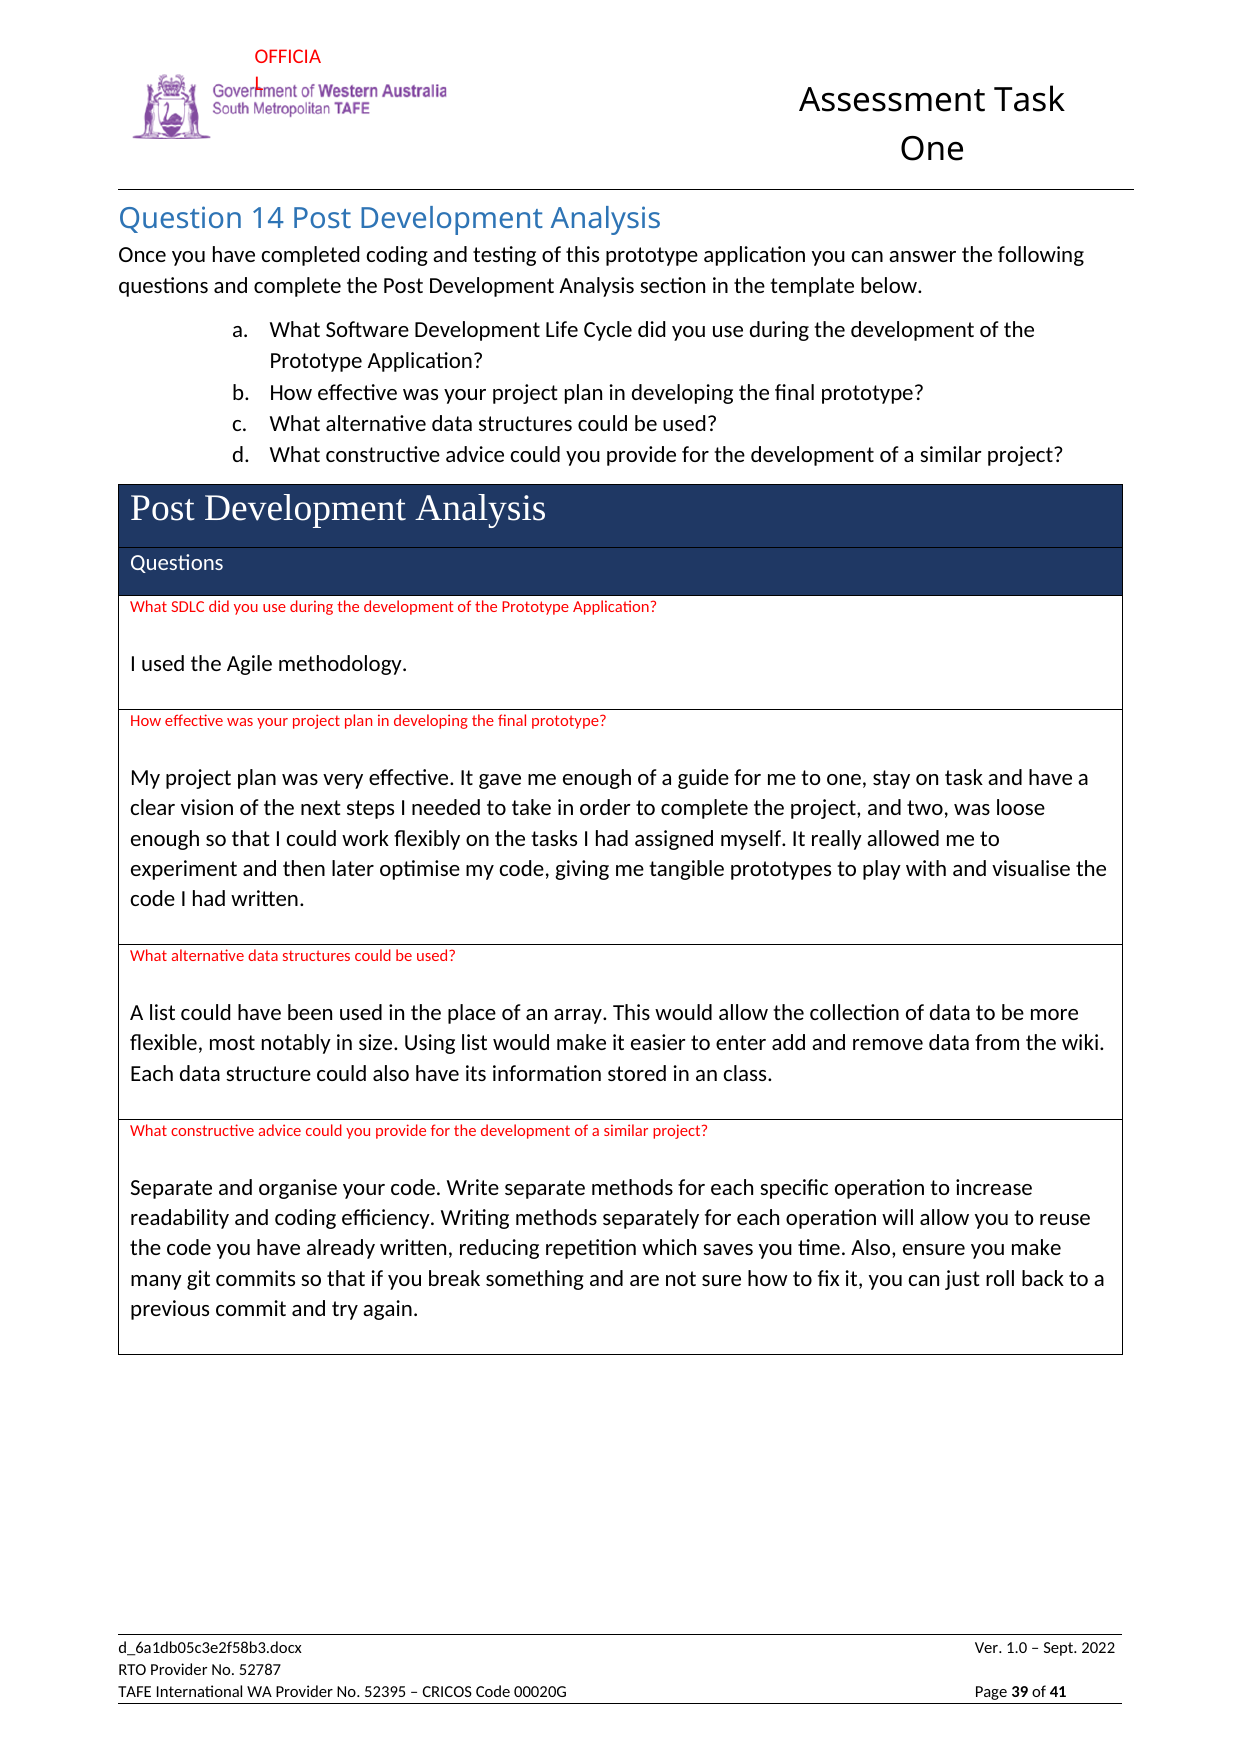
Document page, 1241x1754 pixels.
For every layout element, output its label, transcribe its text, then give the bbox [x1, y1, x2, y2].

table_cell What SDLC did you use during the development of the Prototype Application? I used the Agile methodology. [119, 596, 1122, 709]
list What Software Development Life Cycle did you use during the development of the Prototype Application? [232, 315, 1122, 374]
table_cell What constructive advice could you provide for the development of a similar project? Separate and organise your code. Write separate methods for each specific operation to increase readability and coding efficiency. Writing methods separately for each operation will allow you to reuse the code you have already written, reducing repetition which saves you time. Also, ensure you make many git commits so that if you break something and are not sure how to fix it, you can just roll back to a previous commit and try again. [119, 1120, 1122, 1354]
table_header Post Development Analysis [119, 485, 1122, 547]
subtitle Question 14 Post Development Analysis [118, 190, 1122, 237]
list What constructive advice could you provide for the development of a similar project? [232, 440, 1122, 468]
table_cell Questions [119, 548, 1122, 595]
text Once you have completed coding and testing of this prototype application you can answer the following questions and complete the Post Development Analysis section in the template below. [118, 240, 1122, 299]
table_cell What alternative data structures could be used? A list could have been used in the place of an array. This would allow the collection of data to be more flexible, most notably in size. Using list would make it easier to enter add and remove data from the wiki. Each data structure could also have its information stored in an class. [119, 945, 1122, 1119]
table_cell How effective was your project plan in developing the final prototype? My project plan was very effective. It gave me enough of a guide for me to one, stay on task and have a clear vision of the next steps I needed to take in order to complete the project, and two, was loose enough so that I could work flexibly on the tasks I had assigned myself. It really allowed me to experiment and then later optimise my code, giving me tangible prototypes to play with and visualise the code I had written. [119, 710, 1122, 944]
list What alternative data structures could be used? [232, 409, 1122, 437]
picture [132, 74, 447, 139]
list How effective was your project plan in developing the final prototype? [232, 378, 1122, 406]
